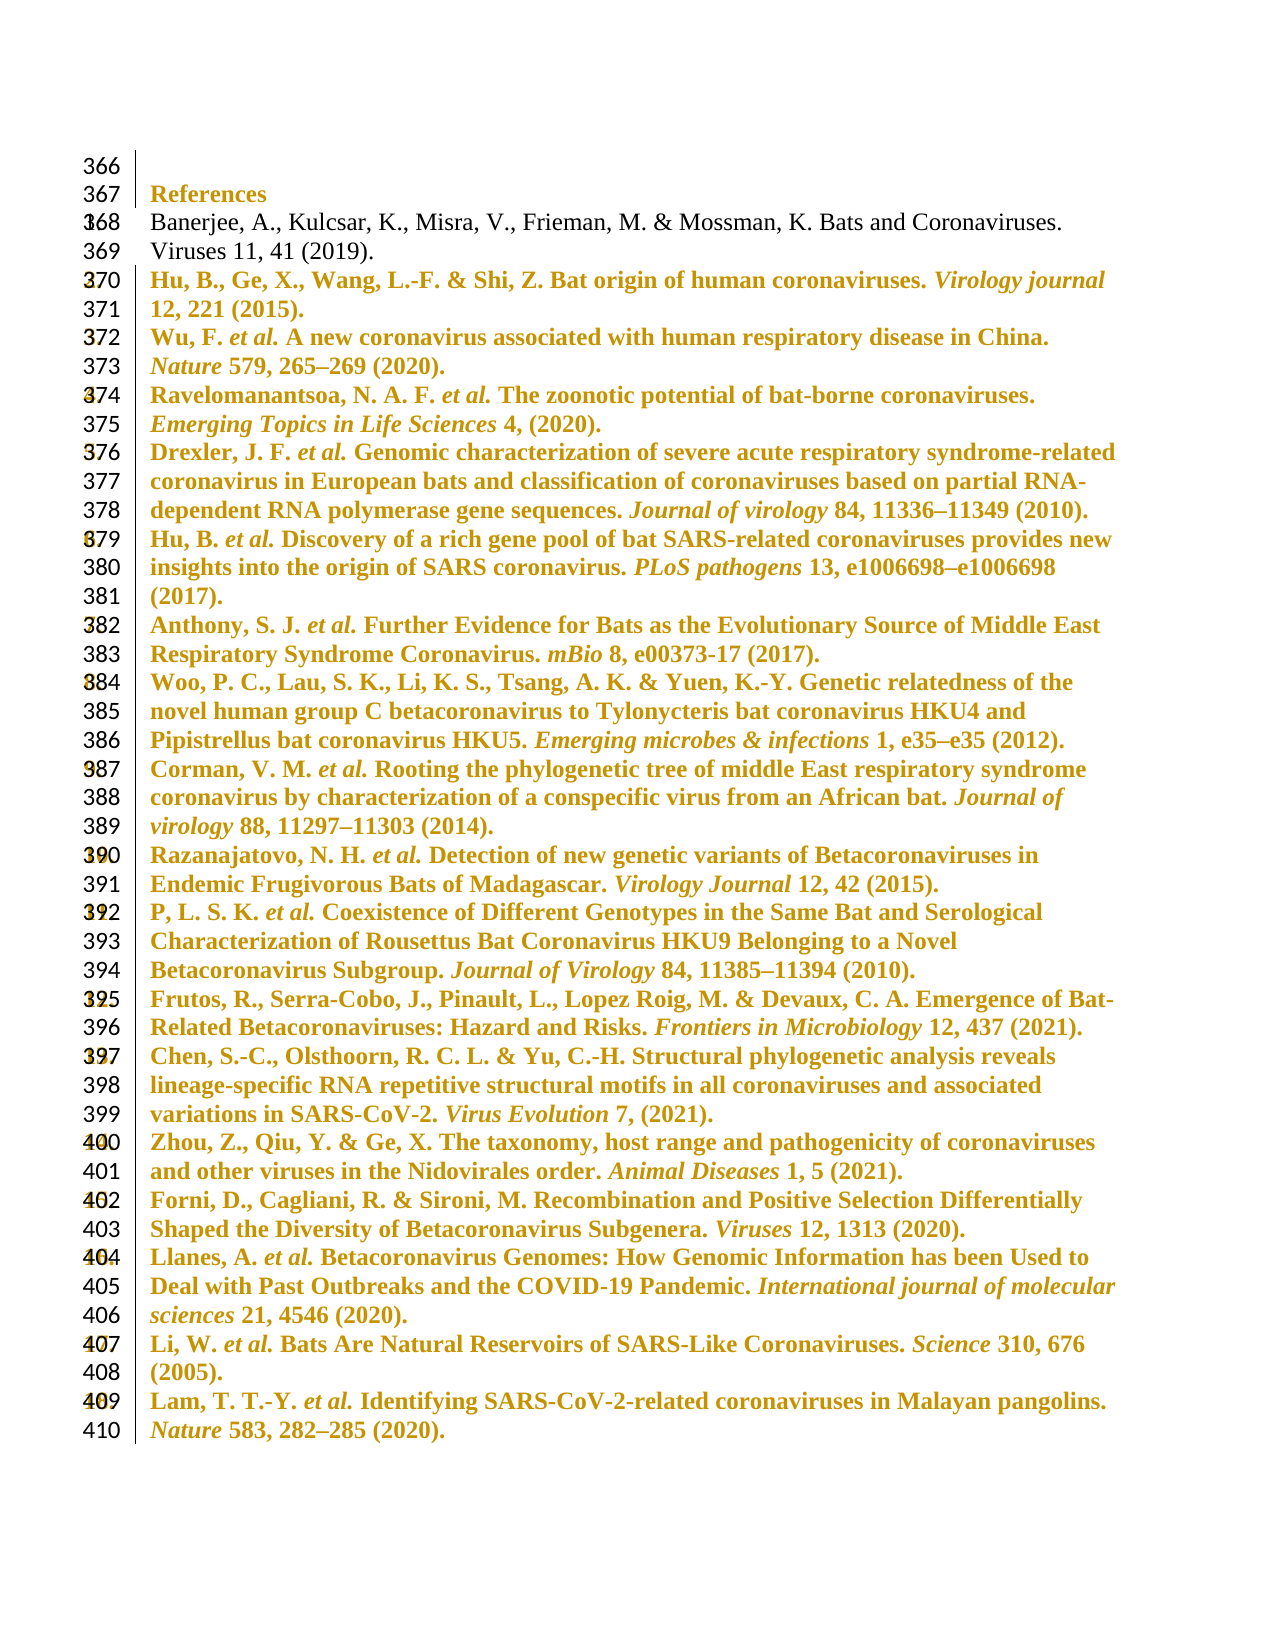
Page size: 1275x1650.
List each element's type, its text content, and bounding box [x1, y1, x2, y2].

text References [150, 179, 1125, 207]
